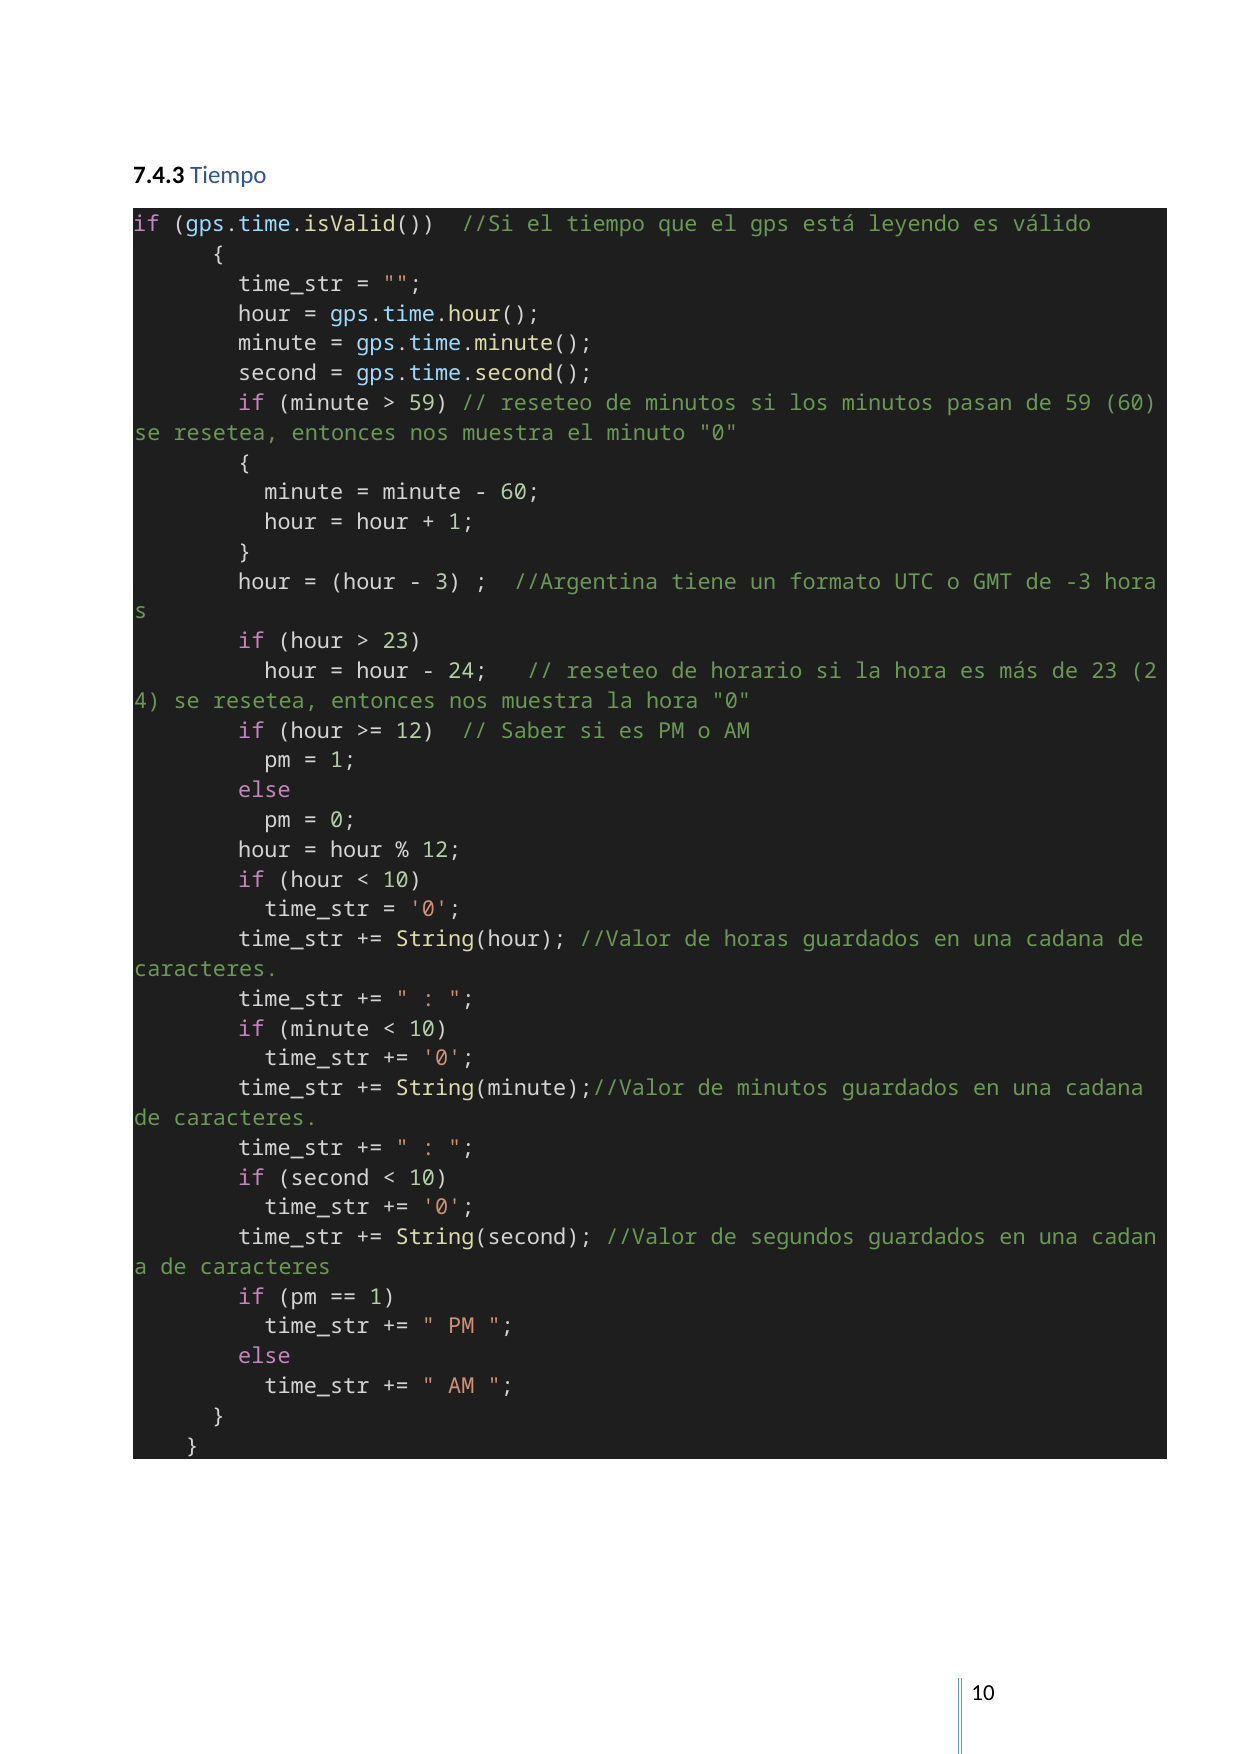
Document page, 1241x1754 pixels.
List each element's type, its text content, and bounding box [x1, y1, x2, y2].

text pm = 1; [133, 744, 1167, 774]
text minute = gps.time.minute(); [133, 327, 1167, 357]
text if (hour < 10) [133, 864, 1167, 893]
text } [133, 536, 1167, 566]
text else [133, 1340, 1167, 1370]
text hour = (hour - 3) ; //Argentina tiene un formato UTC o GMT de -3 horas [133, 566, 1167, 625]
text if (minute > 59) // reseteo de minutos si los minutos pasan de 59 (60) se resetea, entonces nos muestra el minuto "0" [133, 387, 1167, 447]
text if (hour > 23) [133, 625, 1167, 655]
text time_str = ""; [133, 268, 1167, 298]
text { [133, 447, 1167, 476]
text else [133, 774, 1167, 804]
text hour = gps.time.hour(); [133, 298, 1167, 327]
text time_str += String(hour); //Valor de horas guardados en una cadana de caracteres. [133, 923, 1167, 983]
text time_str += " : "; [133, 1132, 1167, 1162]
text 7.4.3 Tiempo [133, 159, 1167, 189]
text pm = 0; [133, 804, 1167, 834]
text time_str += " AM "; [133, 1370, 1167, 1400]
text { [133, 238, 1167, 268]
text time_str += " PM "; [133, 1311, 1167, 1340]
text if (pm == 1) [133, 1281, 1167, 1311]
text time_str = '0'; [133, 893, 1167, 923]
text if (gps.time.isValid()) //Si el tiempo que el gps está leyendo es válido [133, 208, 1167, 238]
text } [133, 1400, 1167, 1430]
text time_str += '0'; [133, 1042, 1167, 1072]
text } [133, 1430, 1167, 1459]
text time_str += " : "; [133, 983, 1167, 1013]
text hour = hour + 1; [133, 506, 1167, 536]
text time_str += String(minute);//Valor de minutos guardados en una cadana de caracteres. [133, 1072, 1167, 1132]
text if (second < 10) [133, 1162, 1167, 1191]
text second = gps.time.second(); [133, 357, 1167, 387]
text time_str += '0'; [133, 1191, 1167, 1221]
text time_str += String(second); //Valor de segundos guardados en una cadana de caracteres [133, 1221, 1167, 1281]
text minute = minute - 60; [133, 476, 1167, 506]
text hour = hour - 24; // reseteo de horario si la hora es más de 23 (24) se resetea, entonces nos muestra la hora "0" [133, 655, 1167, 715]
text hour = hour % 12; [133, 834, 1167, 864]
text if (minute < 10) [133, 1013, 1167, 1042]
text if (hour >= 12) // Saber si es PM o AM [133, 715, 1167, 744]
